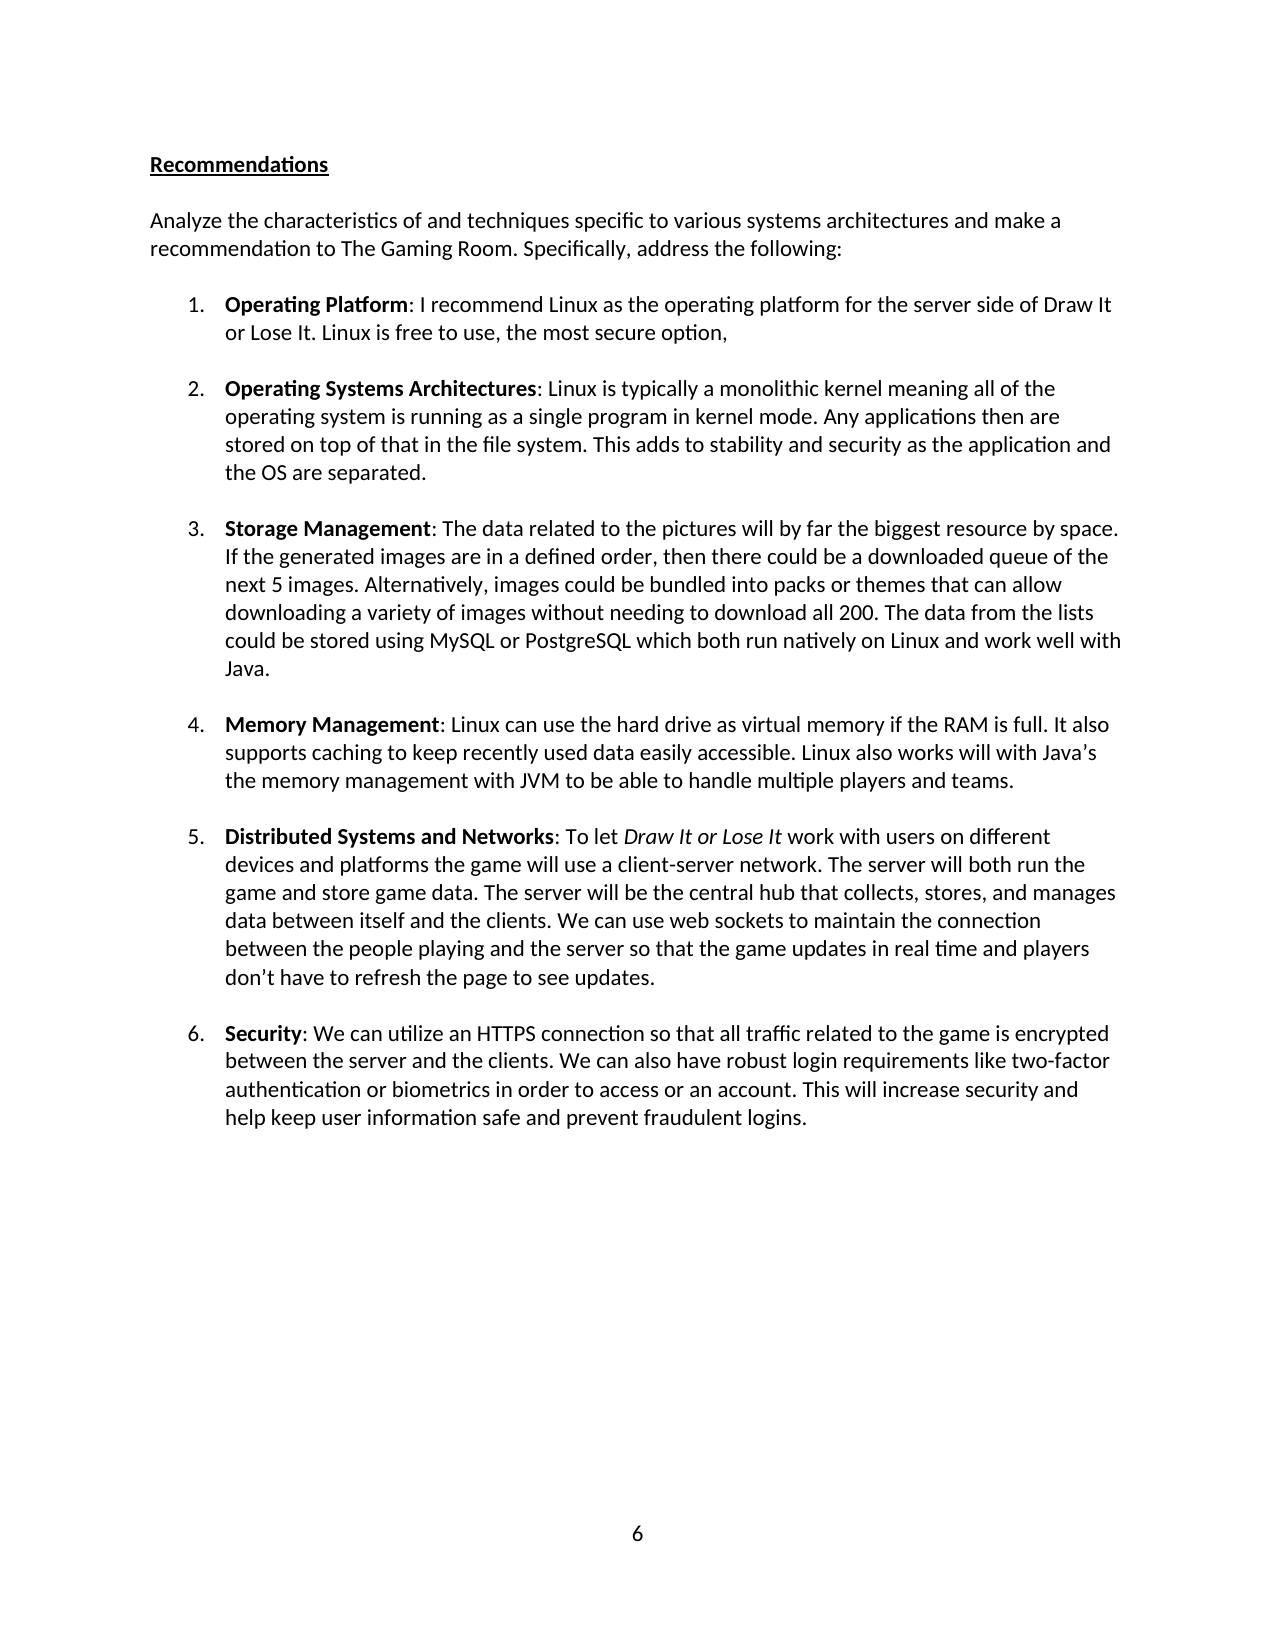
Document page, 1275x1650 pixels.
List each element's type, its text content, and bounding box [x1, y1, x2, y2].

subtitle Recommendations [150, 150, 1125, 178]
list Security: We can utilize an HTTPS connection so that all traffic related to the game is encrypted between the server and the clients. We can also have robust login requirements like two-factor authentication or biometrics in order to access or an account. This will increase security and help keep user information safe and prevent fraudulent logins. [187, 1019, 1125, 1131]
list Storage Management: The data related to the pictures will by far the biggest resource by space. If the generated images are in a defined order, then there could be a downloaded queue of the next 5 images. Alternatively, images could be bundled into packs or themes that can allow downloading a variety of images without needing to download all 200. The data from the lists could be stored using MySQL or PostgreSQL which both run natively on Linux and work well with Java. [187, 514, 1125, 682]
text Analyze the characteristics of and techniques specific to various systems architectures and make a recommendation to The Gaming Room. Specifically, address the following: [150, 206, 1125, 262]
list Operating Platform: I recommend Linux as the operating platform for the server side of Draw It or Lose It. Linux is free to use, the most secure option, [187, 290, 1125, 346]
list Operating Systems Architectures: Linux is typically a monolithic kernel meaning all of the operating system is running as a single program in kernel mode. Any applications then are stored on top of that in the file system. This adds to stability and security as the application and the OS are separated. [187, 374, 1125, 486]
list Distributed Systems and Networks: To let Draw It or Lose It work with users on different devices and platforms the game will use a client-server network. The server will both run the game and store game data. The server will be the central hub that collects, stores, and manages data between itself and the clients. We can use web sockets to maintain the connection between the people playing and the server so that the game updates in real time and players don’t have to refresh the page to see updates. [187, 822, 1125, 991]
list Memory Management: Linux can use the hard drive as virtual memory if the RAM is full. It also supports caching to keep recently used data easily accessible. Linux also works will with Java’s the memory management with JVM to be able to handle multiple players and teams. [187, 710, 1125, 794]
